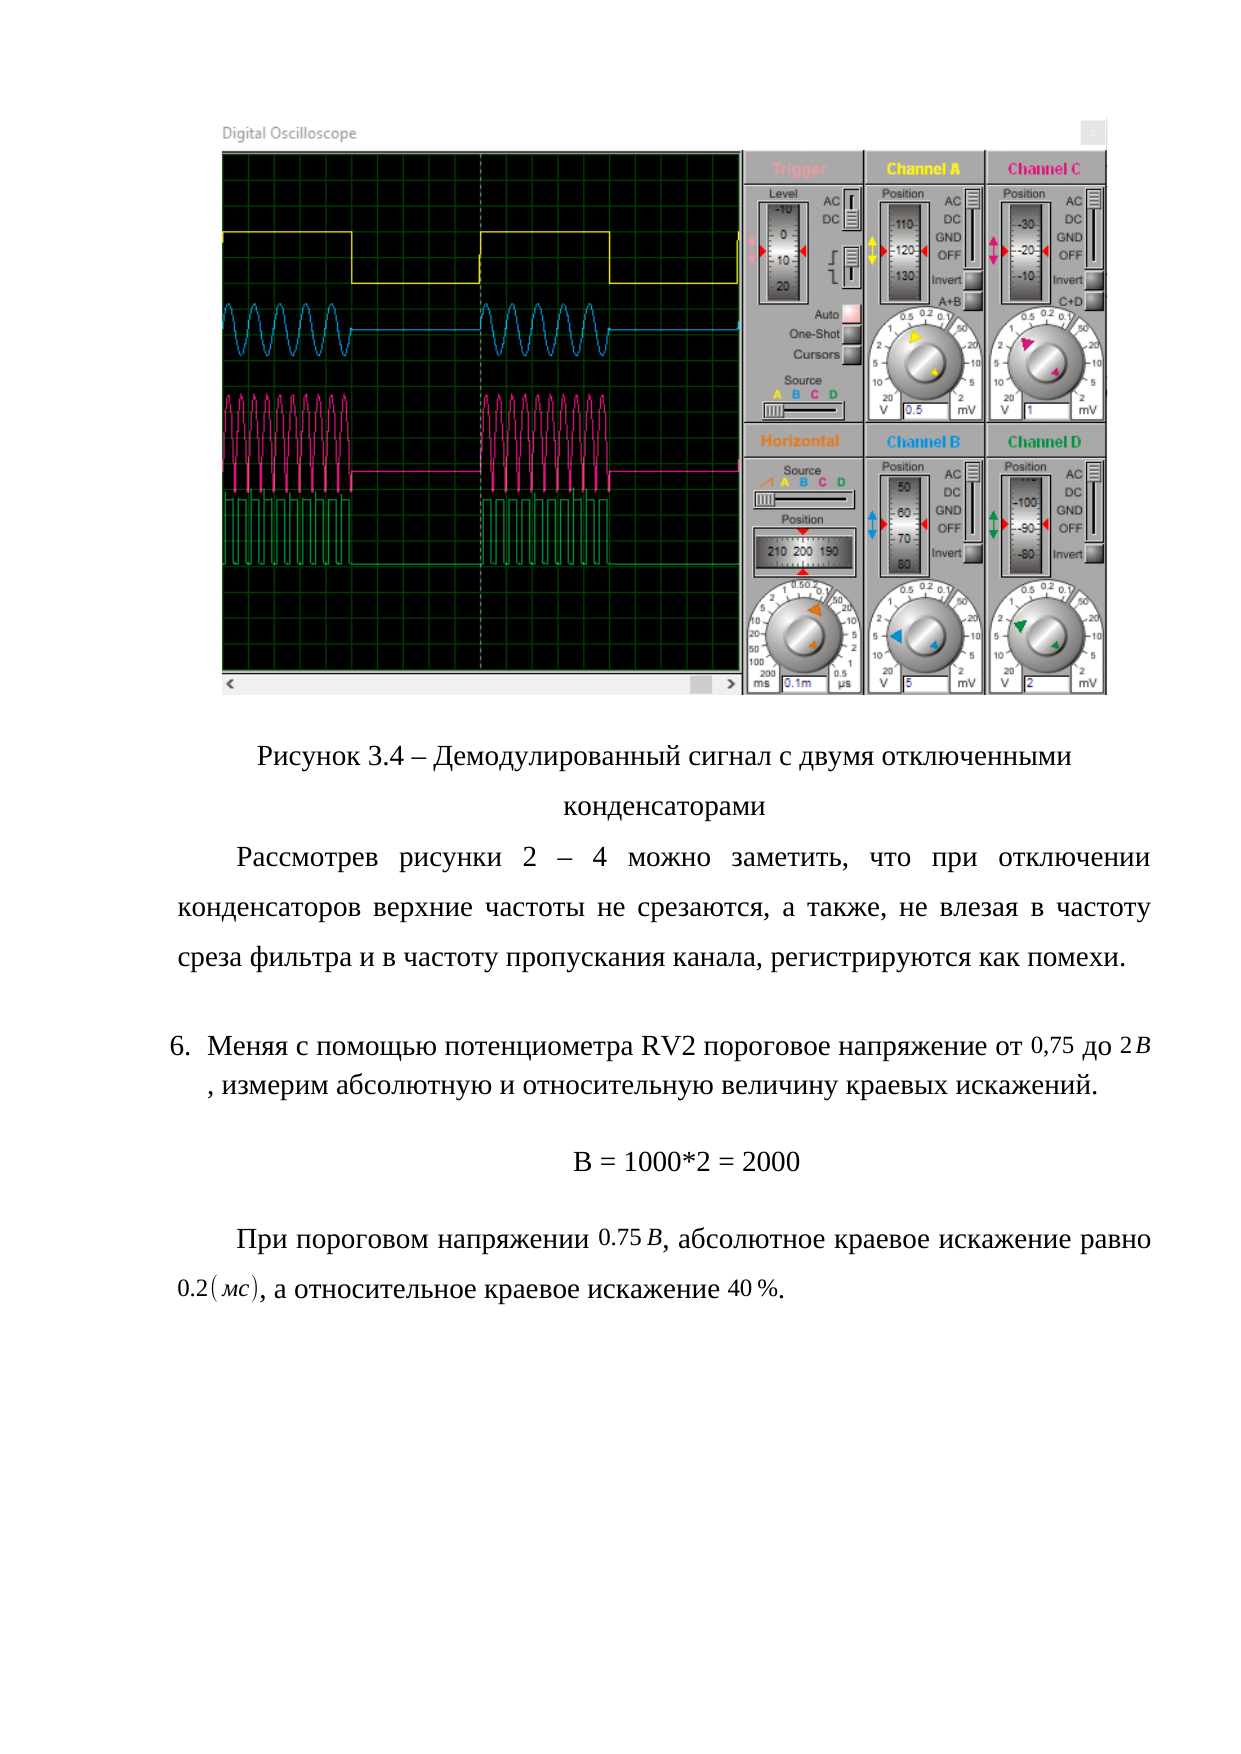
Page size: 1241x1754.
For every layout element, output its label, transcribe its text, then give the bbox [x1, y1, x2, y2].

text При пороговом напряжении , абсолютное краевое искажение равно , а относительное краевое искажение . [177, 1221, 1152, 1305]
text Рисунок 3.4 – Демодулированный сигнал с двумя отключенными конденсаторами [177, 738, 1152, 822]
text Рассмотрев рисунки 2 – 4 можно заметить, что при отключении конденсаторов верхние частоты не срезаются, а также, не влезая в частоту среза фильтра и в частоту пропускания канала, регистрируются как помехи. [177, 839, 1152, 973]
list Меняя с помощью потенциометра RV2 пороговое напряжение от до , измерим абсолютную и относительную величину краевых искажений. [169, 1028, 1152, 1100]
text B = 1000*2 = 2000 [222, 1144, 1152, 1177]
picture [221, 118, 1108, 695]
